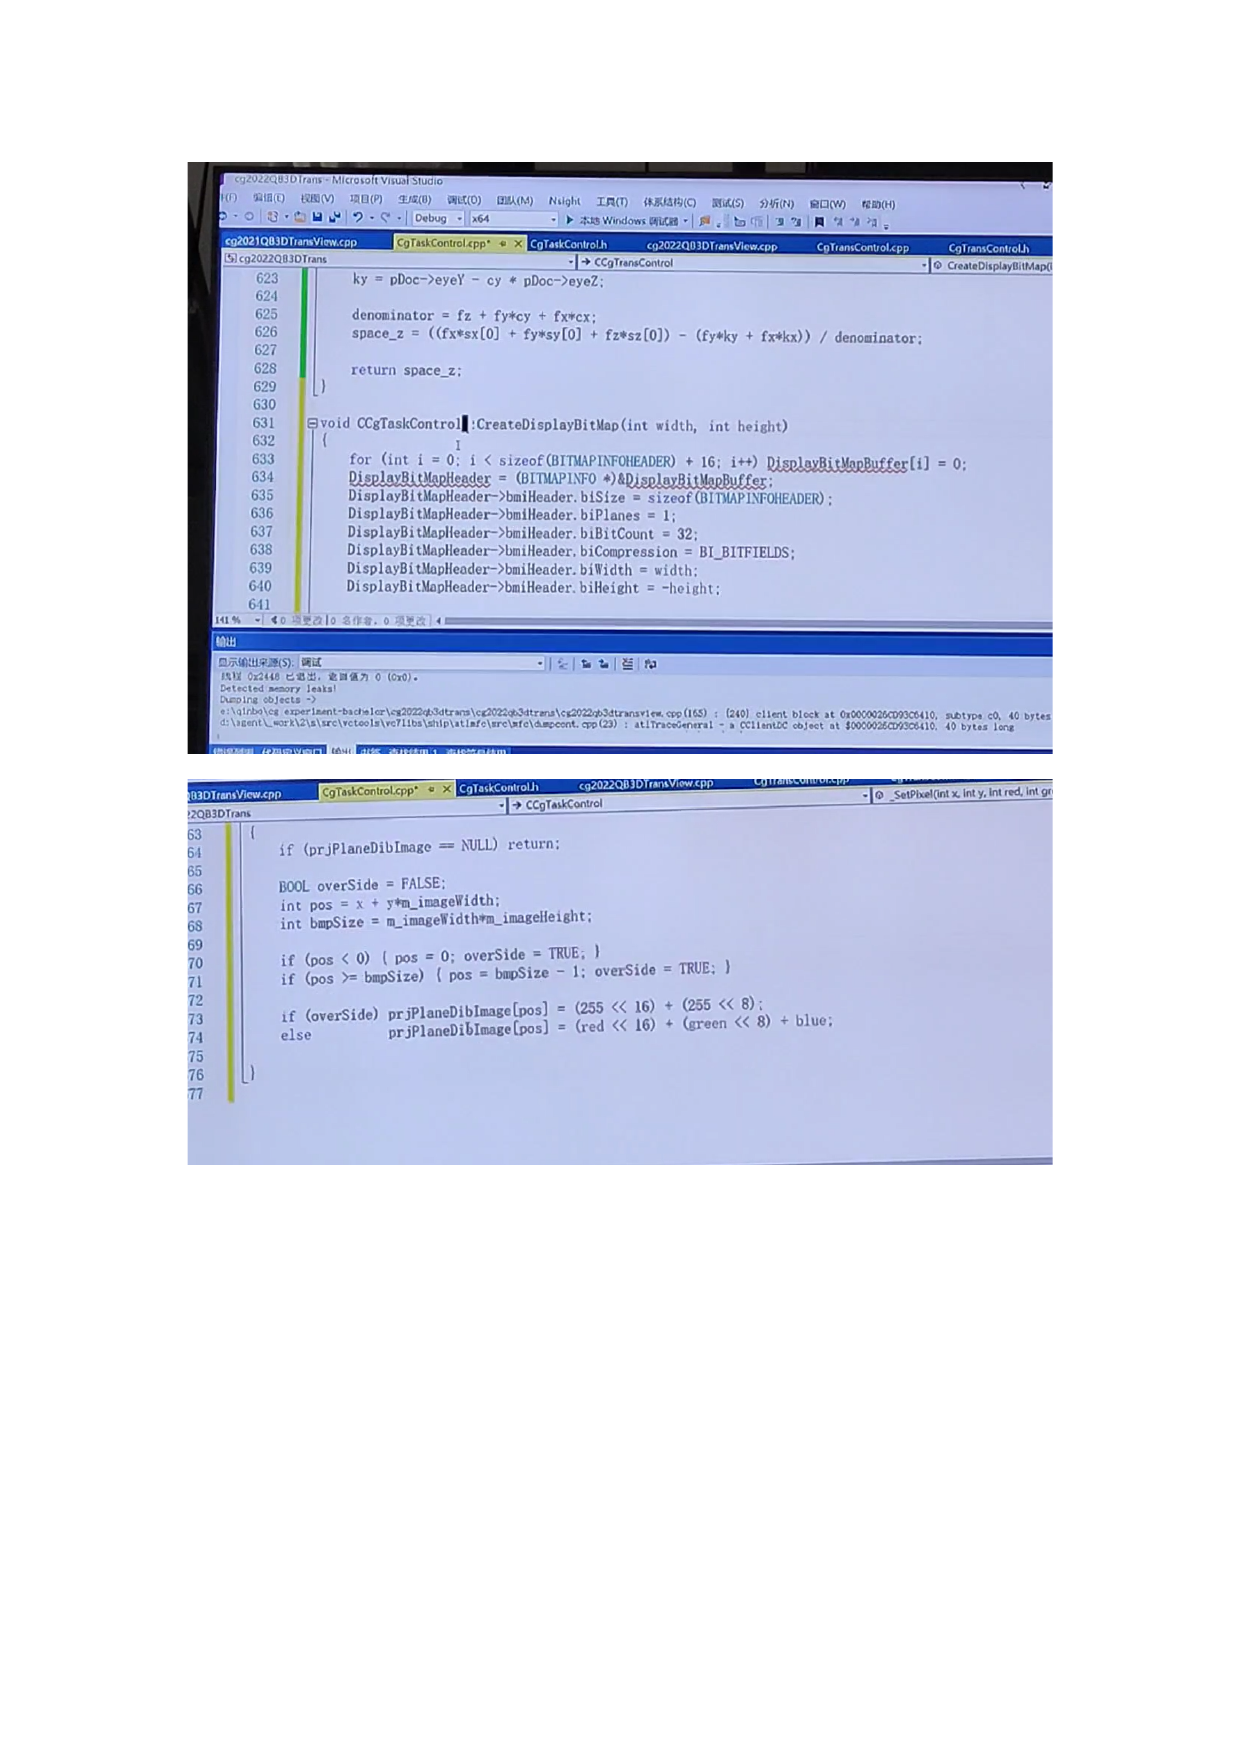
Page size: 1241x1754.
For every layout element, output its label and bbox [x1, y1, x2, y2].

picture [187, 779, 1053, 1165]
picture [187, 162, 1053, 754]
